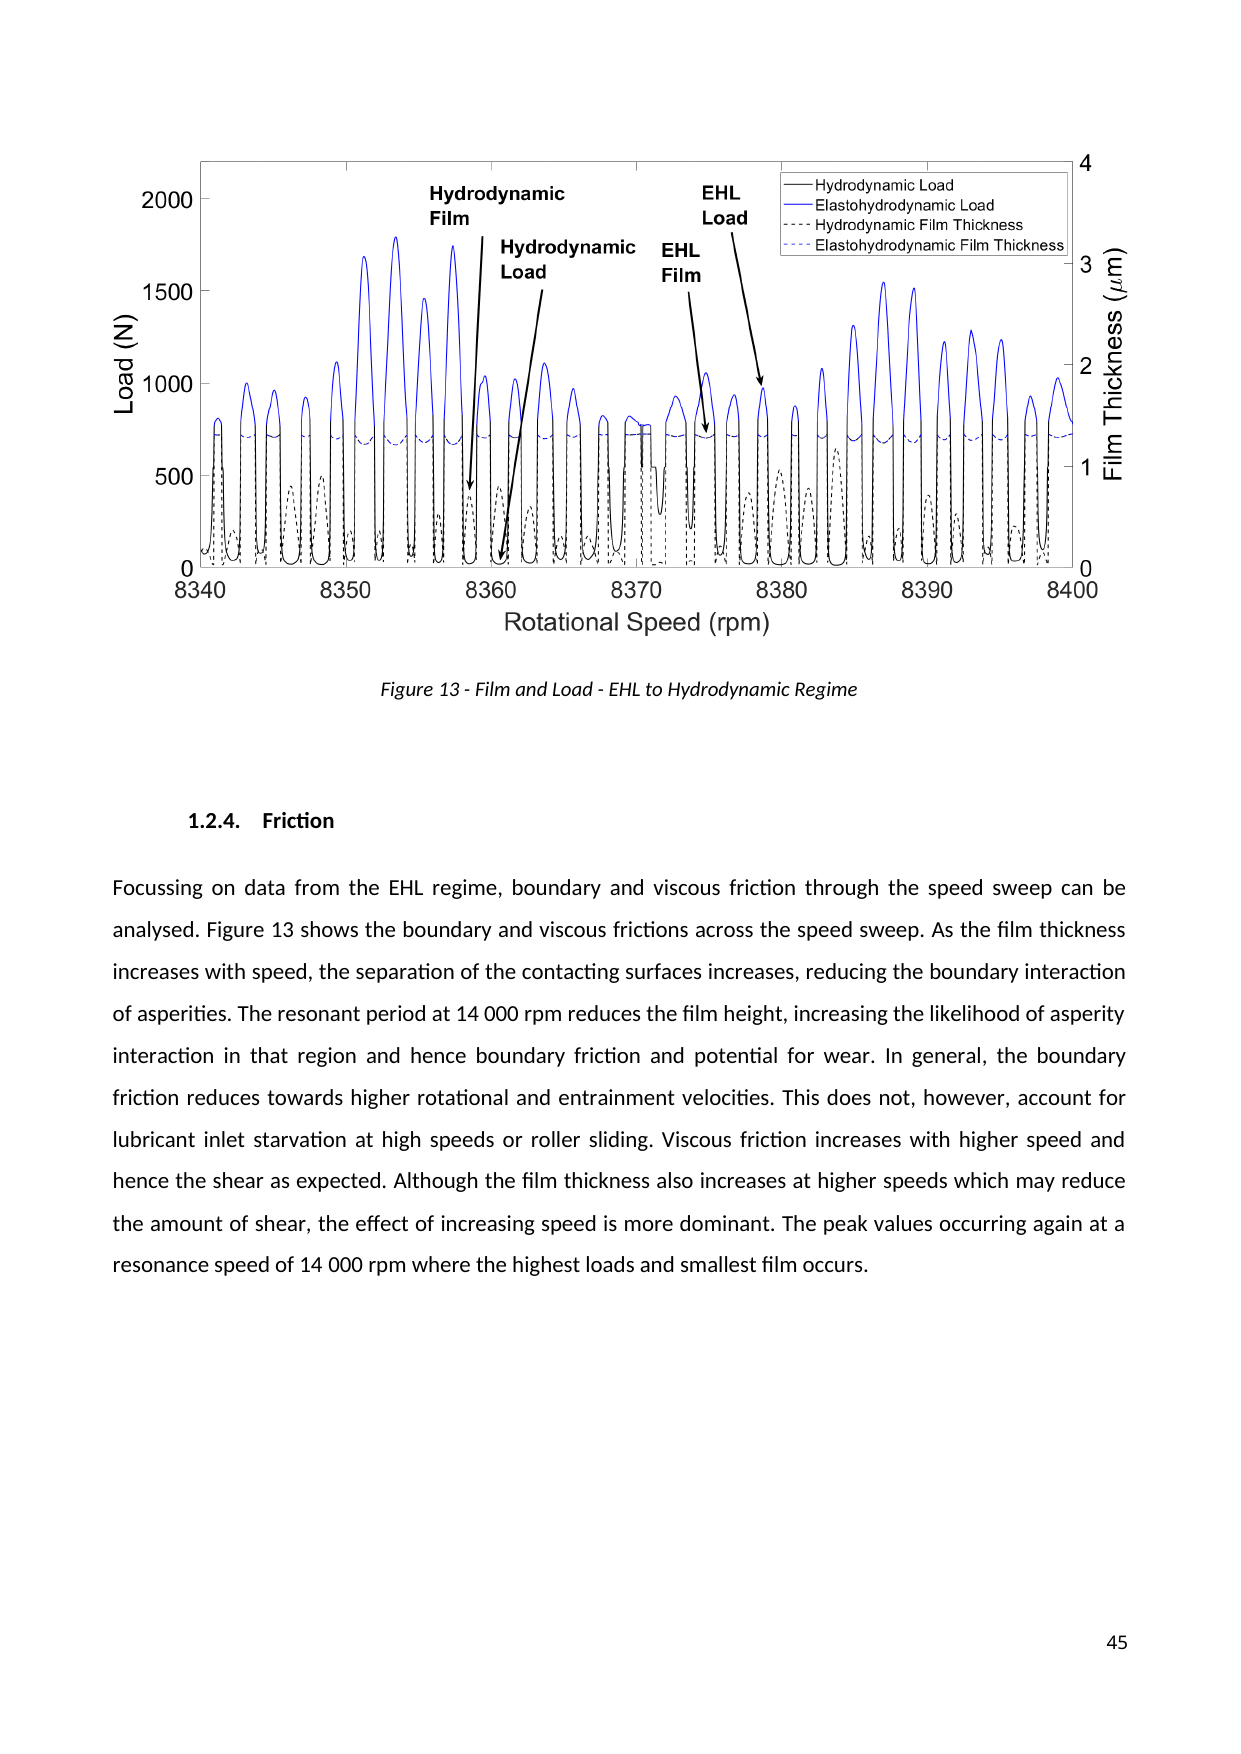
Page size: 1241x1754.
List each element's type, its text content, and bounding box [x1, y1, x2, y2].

picture [112, 150, 1128, 637]
list Friction [187, 806, 1128, 834]
text Focussing on data from the EHL regime, boundary and viscous friction through the speed sweep can be analysed. Figure 13 shows the boundary and viscous frictions across the speed sweep. As the film thickness increases with speed, the separation of the contacting surfaces increases, reducing the boundary interaction of asperities. The resonant period at 14 000 rpm reduces the film height, increasing the likelihood of asperity interaction in that region and hence boundary friction and potential for wear. In general, the boundary friction reduces towards higher rotational and entrainment velocities. This does not, however, account for lubricant inlet starvation at high speeds or roller sliding. Viscous friction increases with higher speed and hence the shear as expected. Although the film thickness also increases at higher speeds which may reduce the amount of shear, the effect of increasing speed is more dominant. The peak values occurring again at a resonance speed of 14 000 rpm where the highest loads and smallest film occurs. [112, 873, 1128, 1279]
